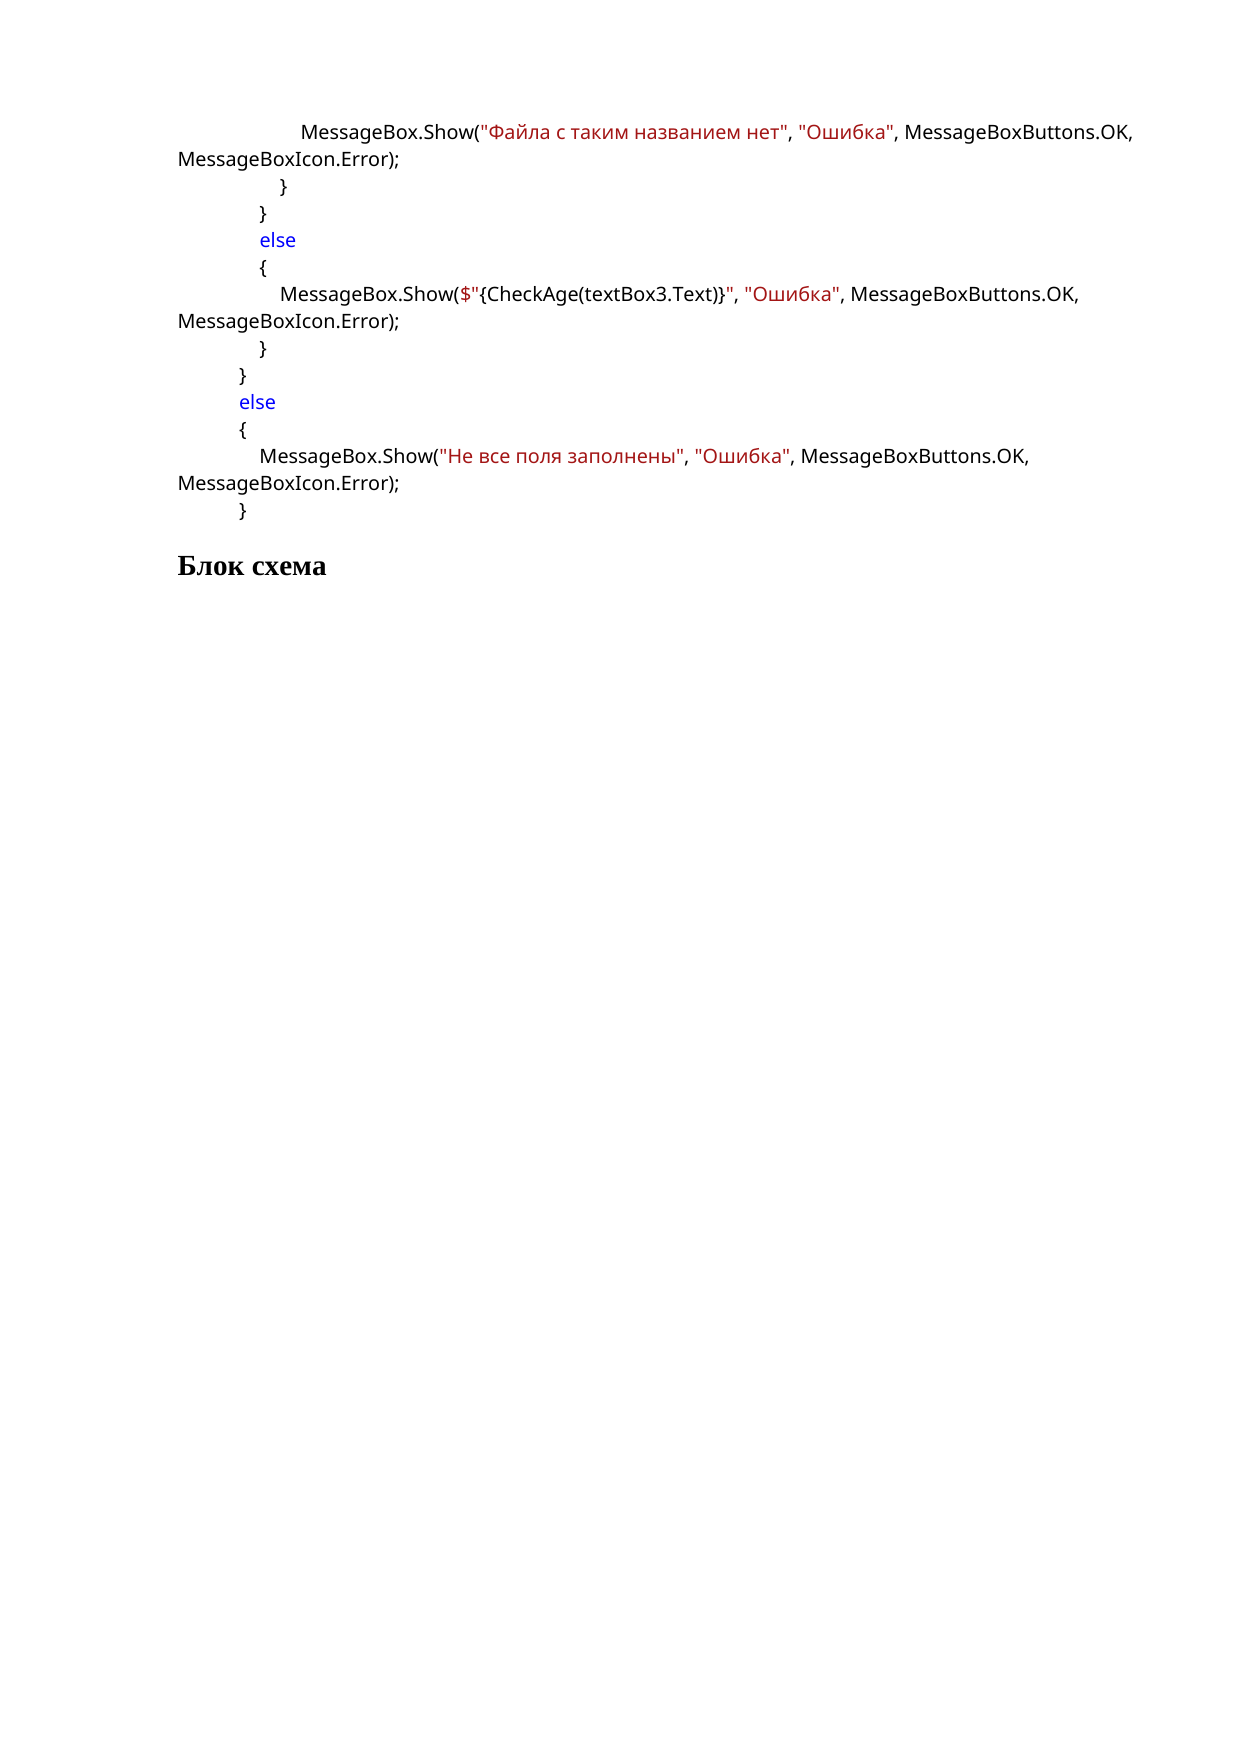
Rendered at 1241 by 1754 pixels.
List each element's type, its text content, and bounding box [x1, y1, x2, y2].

text { [177, 415, 1152, 442]
text } [177, 361, 1152, 388]
text } [177, 172, 1152, 199]
text MessageBox.Show("Файла с таким названием нет", "Ошибка", MessageBoxButtons.OK, MessageBoxIcon.Error); [177, 118, 1152, 172]
text { [177, 253, 1152, 280]
text } [177, 496, 1152, 523]
text else [177, 388, 1152, 415]
text else [177, 226, 1152, 253]
text } [177, 334, 1152, 361]
text MessageBox.Show("Не все поля заполнены", "Ошибка", MessageBoxButtons.OK, MessageBoxIcon.Error); [177, 442, 1152, 496]
text Блок схема [177, 548, 1152, 581]
text } [177, 199, 1152, 226]
text MessageBox.Show($"{CheckAge(textBox3.Text)}", "Ошибка", MessageBoxButtons.OK, MessageBoxIcon.Error); [177, 280, 1152, 334]
